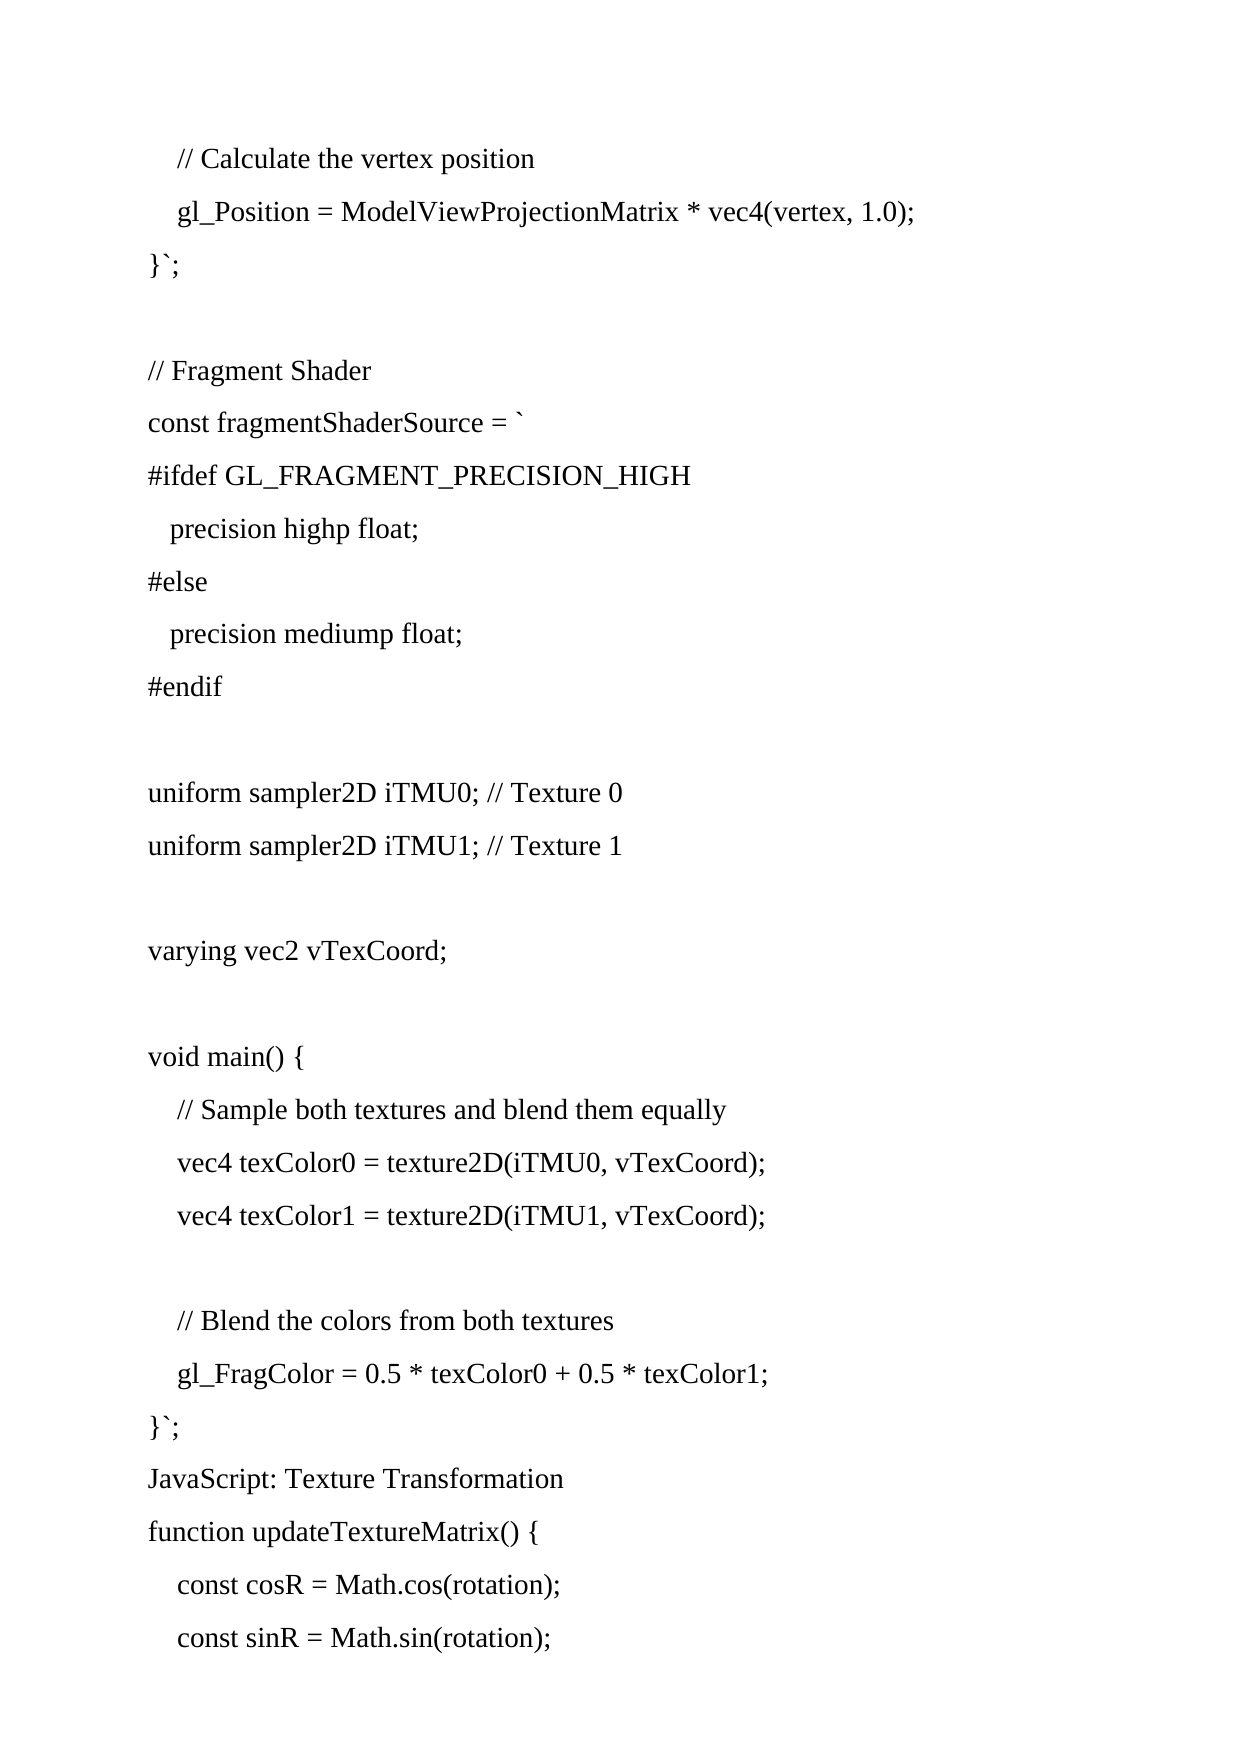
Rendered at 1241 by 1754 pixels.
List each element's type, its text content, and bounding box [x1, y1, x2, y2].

text #endif [148, 669, 1152, 703]
text JavaScript: Texture Transformation [148, 1462, 1152, 1495]
text precision highp float; [148, 511, 1152, 544]
text const fragmentShaderSource = ` [148, 405, 1152, 439]
text // Blend the colors from both textures [148, 1303, 1152, 1337]
text // Fragment Shader [148, 353, 1152, 386]
text gl_Position = ModelViewProjectionMatrix * vec4(vertex, 1.0); [148, 194, 1152, 228]
text vec4 texColor1 = texture2D(iTMU1, vTexCoord); [148, 1198, 1152, 1231]
text precision mediump float; [148, 617, 1152, 650]
text vec4 texColor0 = texture2D(iTMU0, vTexCoord); [148, 1145, 1152, 1178]
text const cosR = Math.cos(rotation); [148, 1567, 1152, 1601]
text }`; [148, 247, 1152, 281]
text }`; [148, 1409, 1152, 1442]
text #else [148, 564, 1152, 597]
text function updateTextureMatrix() { [148, 1514, 1152, 1548]
text // Calculate the vertex position [148, 141, 1152, 175]
text #ifdef GL_FRAGMENT_PRECISION_HIGH [148, 458, 1152, 492]
text const sinR = Math.sin(rotation); [148, 1620, 1152, 1654]
text uniform sampler2D iTMU0; // Texture 0 [148, 775, 1152, 809]
text uniform sampler2D iTMU1; // Texture 1 [148, 828, 1152, 861]
text void main() { [148, 1039, 1152, 1073]
text gl_FragColor = 0.5 * texColor0 + 0.5 * texColor1; [148, 1356, 1152, 1389]
text // Sample both textures and blend them equally [148, 1092, 1152, 1126]
text varying vec2 vTexCoord; [148, 933, 1152, 967]
